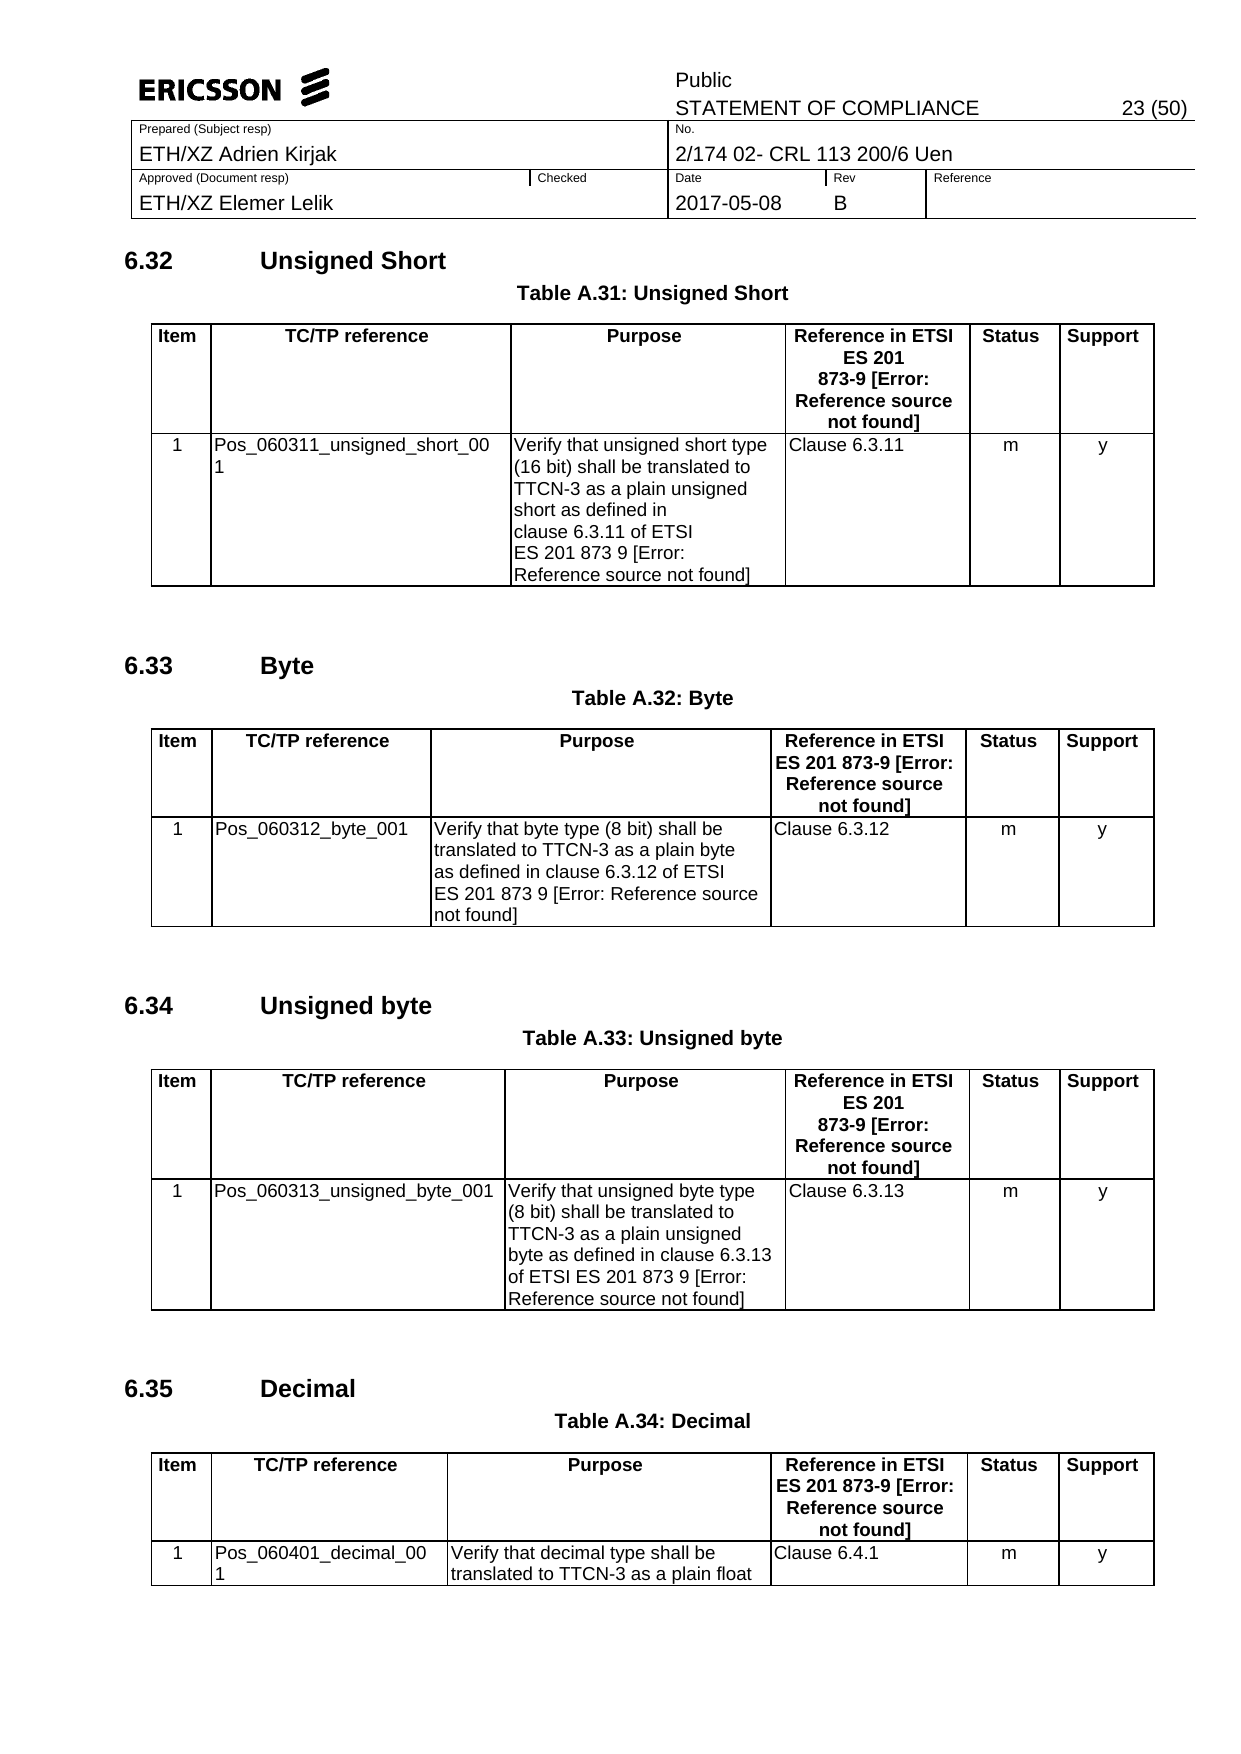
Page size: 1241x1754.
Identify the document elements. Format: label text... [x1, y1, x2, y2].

table_cell Pos_060313_unsigned_byte_001 [212, 1180, 504, 1309]
table_cell 1 [152, 434, 210, 585]
table_cell m [970, 1180, 1059, 1309]
table_cell Pos_060312_byte_001 [213, 818, 430, 926]
table_header Purpose [448, 1454, 770, 1540]
table_header Item [152, 730, 211, 816]
table_header Status [967, 730, 1058, 816]
table_cell m [968, 1542, 1058, 1584]
subtitle Decimal [124, 1374, 1181, 1403]
table_header TC/TP reference [213, 730, 430, 816]
table_cell 1 [152, 818, 211, 926]
table_header Support [1060, 730, 1153, 816]
table_header Purpose [432, 730, 770, 816]
table_header Support [1061, 1070, 1153, 1178]
table_cell Clause 6.3.13 [786, 1180, 969, 1309]
table_header Item [152, 1454, 211, 1540]
subtitle Byte [124, 651, 1181, 679]
table_header Support [1061, 325, 1153, 433]
text Table A.31: Unsigned Short [124, 281, 1181, 304]
subtitle Unsigned byte [124, 991, 1181, 1020]
table_cell y [1060, 1542, 1153, 1584]
table_header TC/TP reference [212, 1070, 504, 1178]
table_cell m [971, 434, 1059, 585]
table_header Status [971, 325, 1059, 433]
table_header Purpose [506, 1070, 785, 1178]
table_cell Pos_060401_decimal_001 [212, 1542, 447, 1584]
table_cell Verify that decimal type shall be translated to TTCN-3 as a plain float [448, 1542, 770, 1584]
table_header Item [152, 1070, 210, 1178]
table_header Status [970, 1070, 1059, 1178]
table_cell Clause 6.3.12 [772, 818, 965, 926]
table_cell y [1061, 1180, 1153, 1309]
table_header Status [968, 1454, 1058, 1540]
table_cell 1 [152, 1180, 210, 1309]
table_header Item [152, 325, 210, 433]
table_header TC/TP reference [212, 325, 510, 433]
text Table A.33: Unsigned byte [124, 1026, 1181, 1050]
text Table A.32: Byte [124, 686, 1181, 709]
table_cell y [1060, 818, 1153, 926]
table_header TC/TP reference [212, 1454, 447, 1540]
table_header Purpose [512, 325, 785, 433]
table_cell Pos_060311_unsigned_short_001 [212, 434, 510, 585]
table_cell m [967, 818, 1058, 926]
subtitle Unsigned Short [124, 246, 1181, 274]
table_cell y [1061, 434, 1153, 585]
table_cell Clause 6.3.11 [786, 434, 969, 585]
picture [138, 67, 330, 107]
table_cell 1 [152, 1542, 211, 1584]
text Table A.34: Decimal [124, 1409, 1181, 1433]
table_cell Clause 6.4.1 [772, 1542, 967, 1584]
table_header Support [1060, 1454, 1153, 1540]
